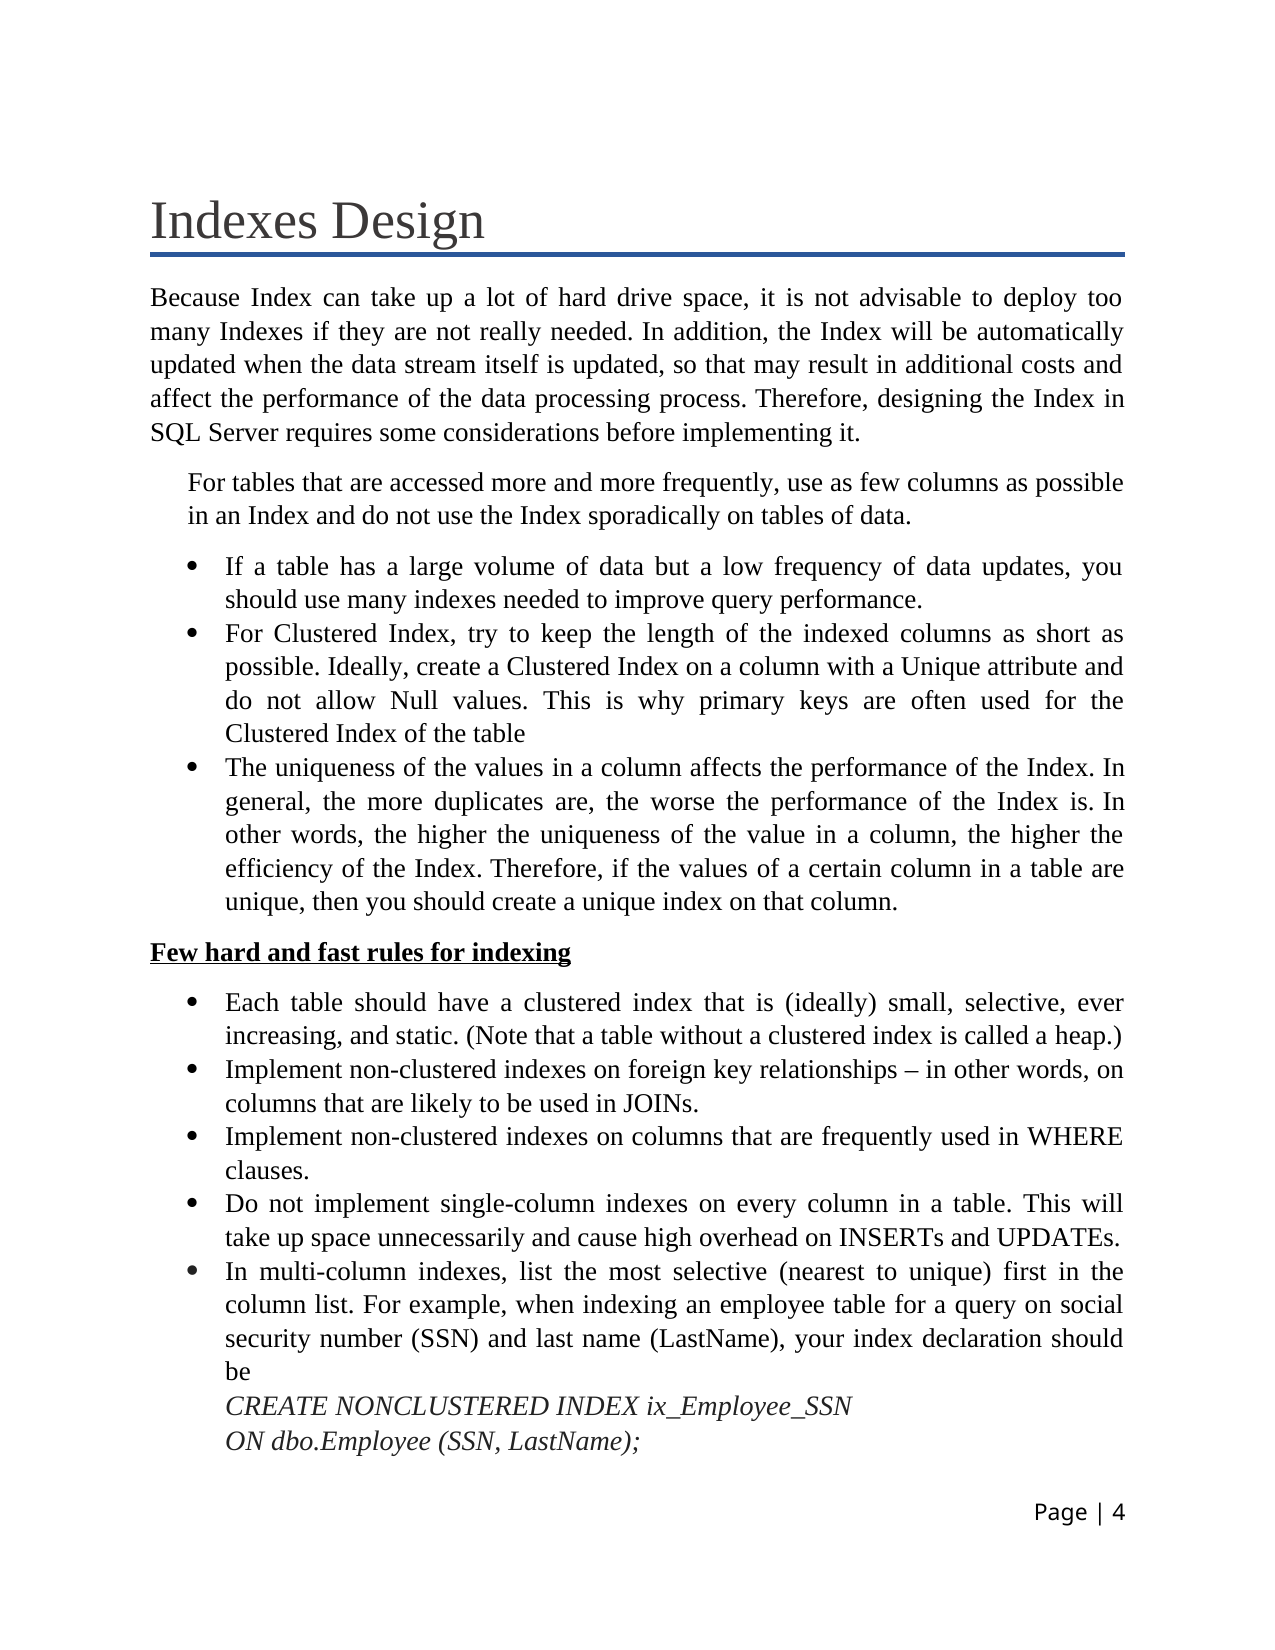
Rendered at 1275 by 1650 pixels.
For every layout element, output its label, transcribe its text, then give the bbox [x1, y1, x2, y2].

list Do not implement single-column indexes on every column in a table. This will take up space unnecessarily and cause high overhead on INSERTs and UPDATEs. [187, 1187, 1125, 1252]
list Implement non-clustered indexes on foreign key relationships – in other words, on columns that are likely to be used in JOINs. [187, 1053, 1125, 1118]
subtitle Indexes Design [150, 187, 1125, 252]
list For Clustered Index, try to keep the length of the indexed columns as short as possible. Ideally, create a Clustered Index on a column with a Unique attribute and do not allow Null values. This is why primary keys are often used for the Clustered Index of the table [187, 617, 1125, 749]
text For tables that are accessed more and more frequently, use as few columns as possible in an Index and do not use the Index sporadically on tables of data. [187, 466, 1125, 531]
text Because Index can take up a lot of hard drive space, it is not advisable to deploy too many Indexes if they are not really needed. In addition, the Index will be automatically updated when the data stream itself is updated, so that may result in additional costs and affect the performance of the data processing process. Therefore, designing the Index in SQL Server requires some considerations before implementing it. [150, 282, 1125, 447]
list Implement non-clustered indexes on columns that are frequently used in WHERE clauses. [187, 1120, 1125, 1185]
list Each table should have a clustered index that is (ideally) small, selective, ever increasing, and static. (Note that a table without a clustered index is called a heap.) [187, 986, 1125, 1051]
list CREATE NONCLUSTERED INDEX ix_Employee_SSN ON dbo.Employee (SSN, LastName); [225, 1389, 1125, 1456]
list The uniqueness of the values ​​in a column affects the performance of the Index. In general, the more duplicates are, the worse the performance of the Index is. In other words, the higher the uniqueness of the value in a column, the higher the efficiency of the Index. Therefore, if the values ​​of a certain column in a table are unique, then you should create a unique index on that column. [187, 751, 1125, 917]
text Few hard and fast rules for indexing [150, 936, 1125, 967]
list If a table has a large volume of data but a low frequency of data updates, you should use many indexes needed to improve query performance. [187, 550, 1125, 614]
list In multi-column indexes, list the most selective (nearest to unique) first in the column list. For example, when indexing an employee table for a query on social security number (SSN) and last name (LastName), your index declaration should be [187, 1254, 1125, 1387]
